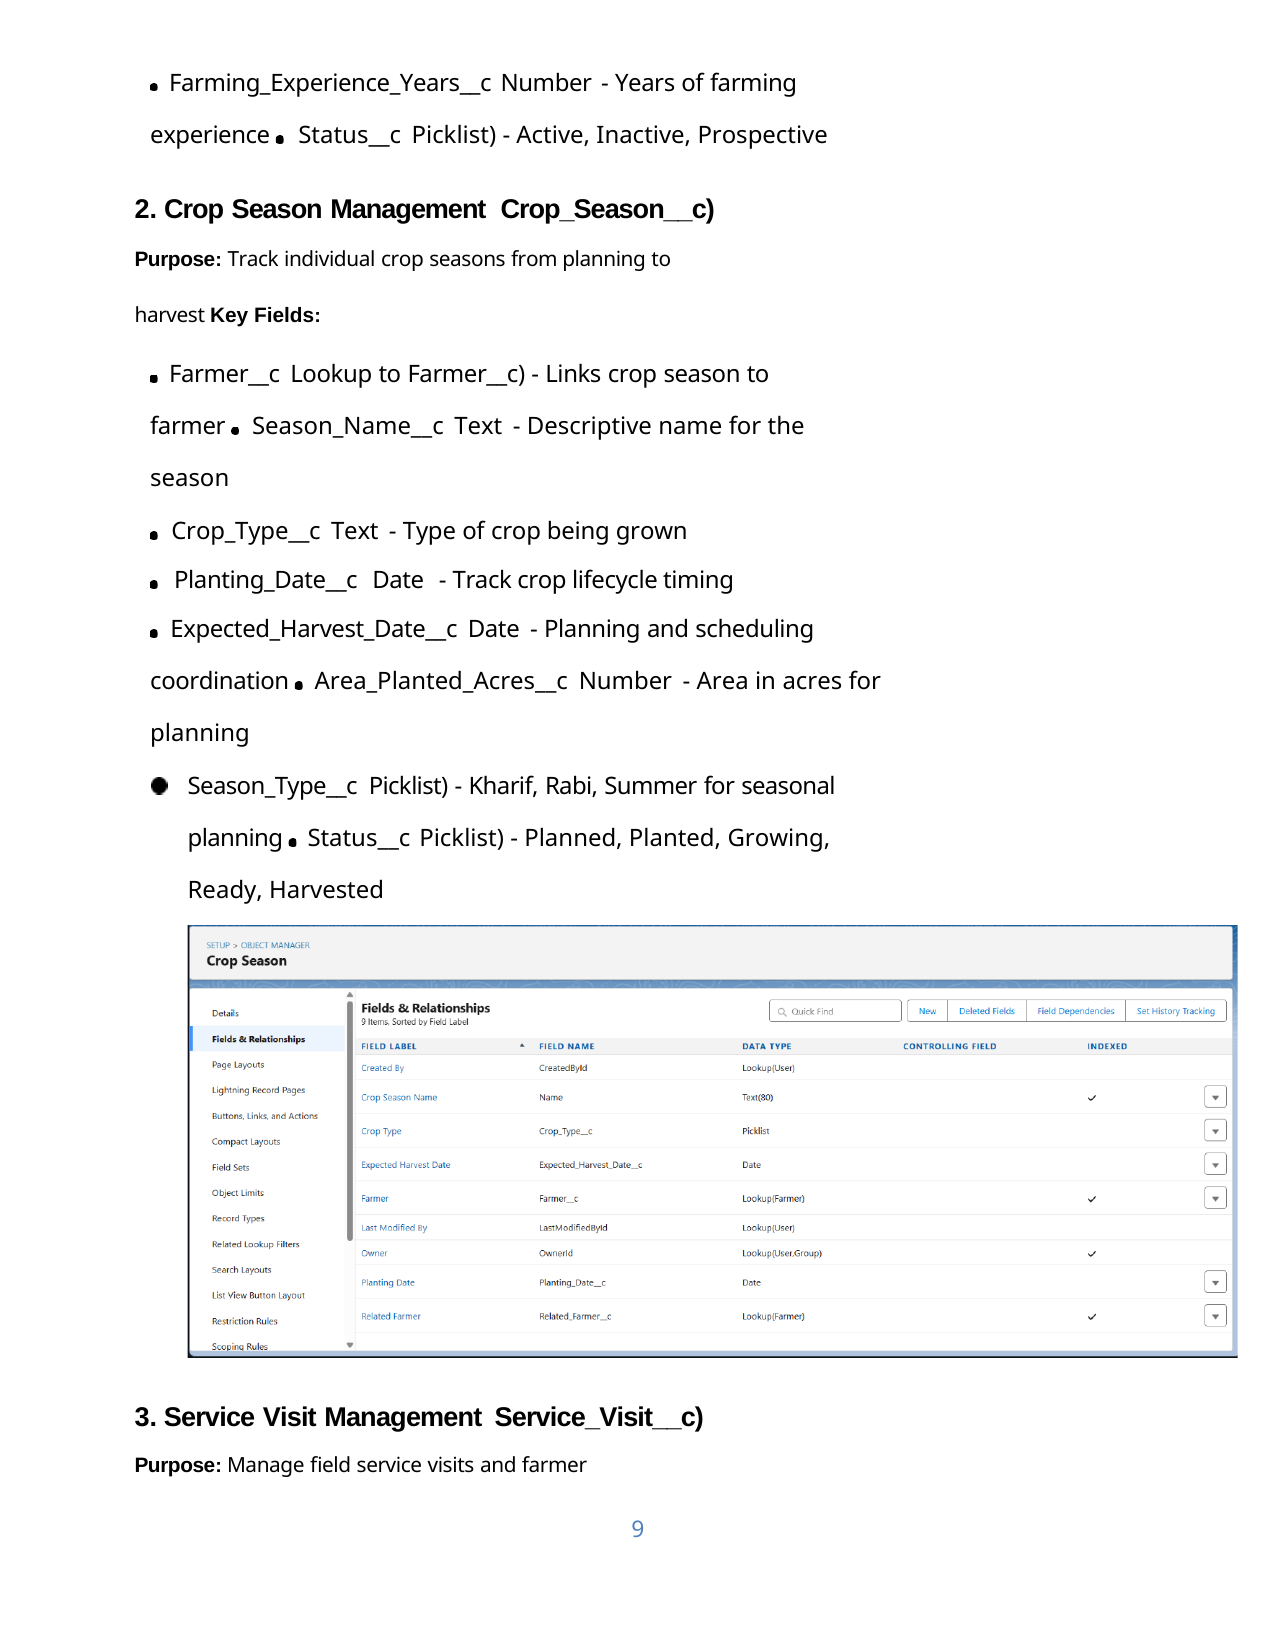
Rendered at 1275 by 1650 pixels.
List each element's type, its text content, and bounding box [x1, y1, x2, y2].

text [134, 1450, 698, 1479]
picture [187, 925, 1238, 1358]
text Planting_Date__c Date - Track crop lifecycle timing [150, 563, 1162, 595]
picture [288, 838, 297, 847]
picture [150, 580, 158, 589]
text Purpose: Track individual crop seasons from planning to harvest Key Fields: [134, 244, 728, 328]
text Farming_Experience_Years__c Number - Years of farming experience Status__c Picklist) - Active, Inactive, Prospective [150, 65, 897, 150]
picture [150, 531, 158, 540]
picture [294, 681, 303, 690]
picture [150, 375, 158, 383]
picture [150, 83, 158, 91]
text Crop_Type__c Text - Type of crop being grown [150, 513, 1162, 546]
subtitle Crop Season Management Crop_Season__c) [134, 193, 1162, 224]
subtitle Service Visit Management Service_Visit__c) [134, 1401, 1162, 1432]
picture [231, 427, 239, 435]
picture [275, 135, 284, 144]
text Expected_Harvest_Date__c Date - Planning and scheduling coordination Area_Planted_Acres__c Number - Area in acres for planning [150, 612, 928, 749]
text Farmer__c Lookup to Farmer__c) - Links crop season to farmer Season_Name__c Text - Descriptive name for the season [150, 357, 821, 494]
list Season_Type__c Picklist) - Kharif, Rabi, Summer for seasonal planning Status__c Picklist) - Planned, Planted, Growing, Ready, Harvested [150, 768, 893, 905]
picture [150, 629, 158, 638]
picture [151, 777, 168, 795]
